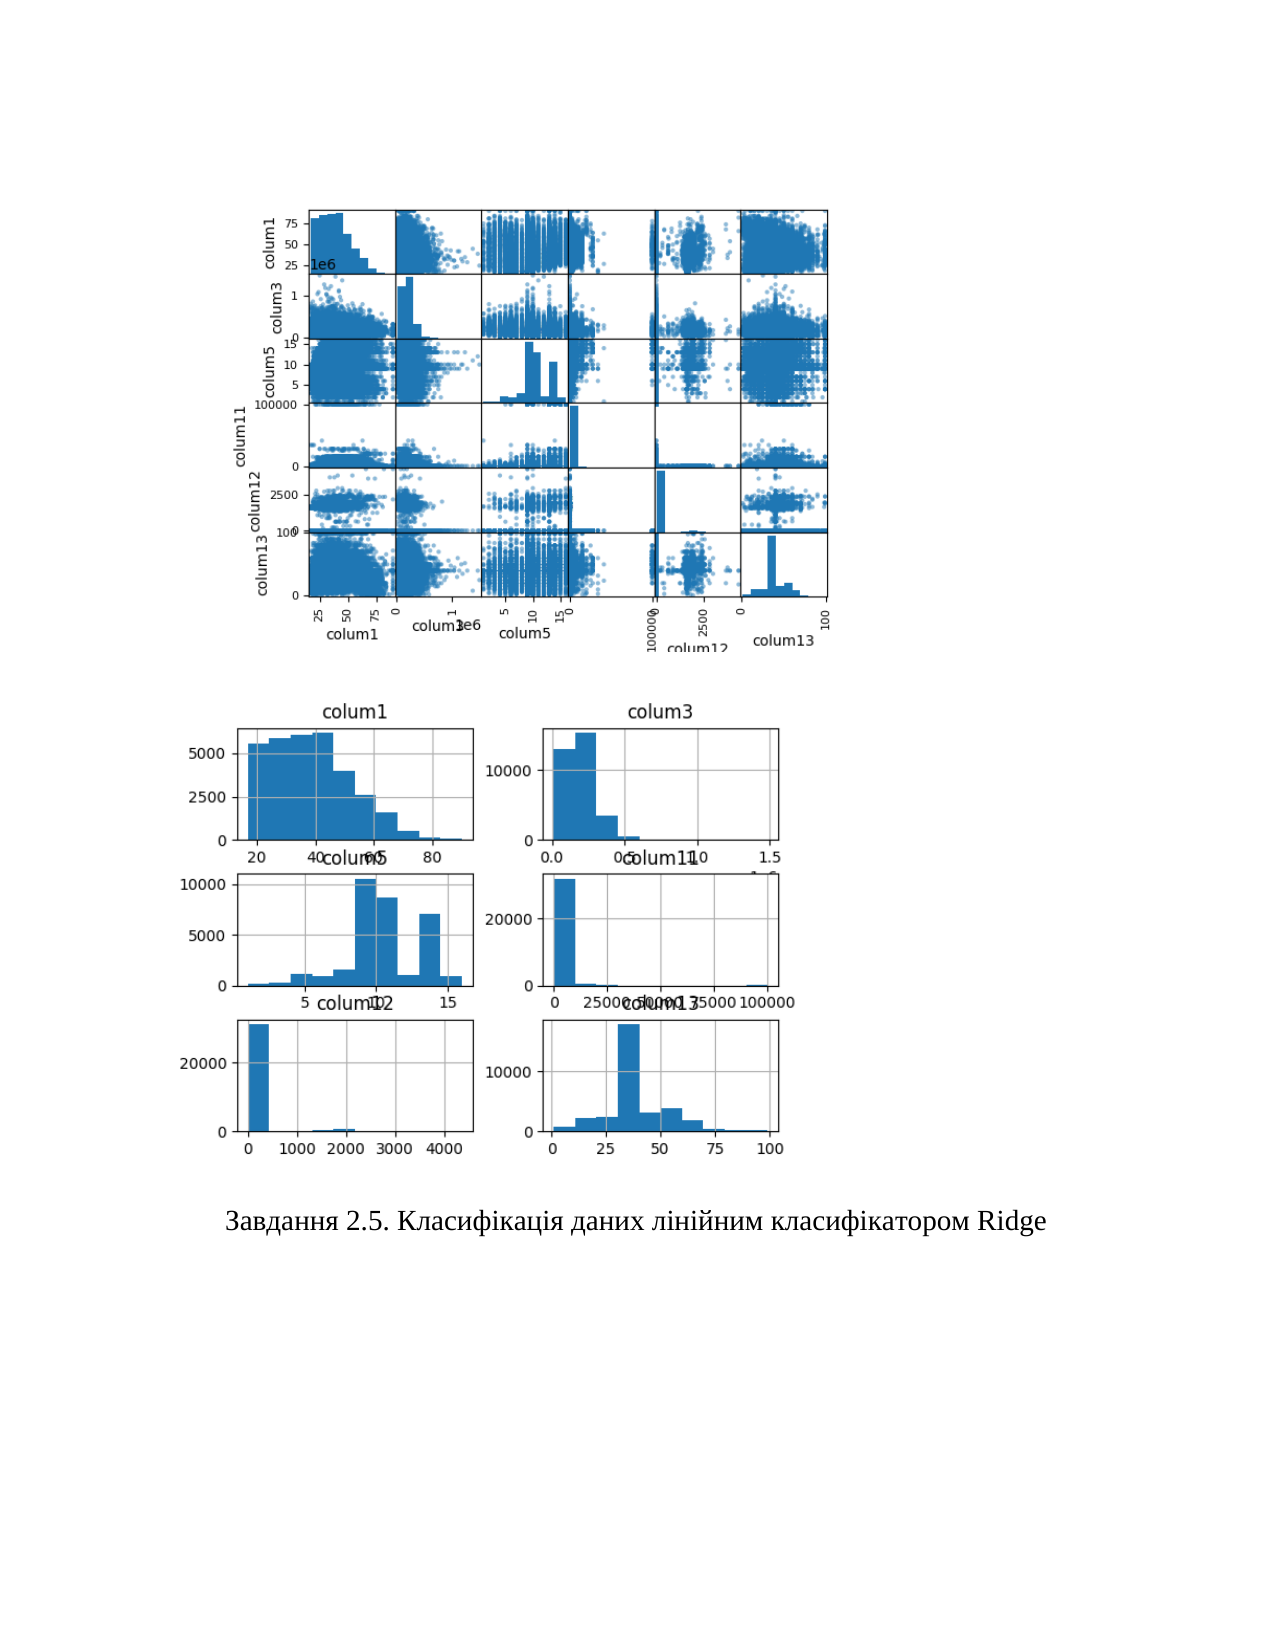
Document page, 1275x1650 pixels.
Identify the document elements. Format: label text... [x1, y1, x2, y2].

picture [225, 150, 894, 652]
picture [150, 665, 848, 1189]
text Завдання 2.5. Класифікація даних лінійним класифікатором Ridge [150, 1203, 1125, 1236]
